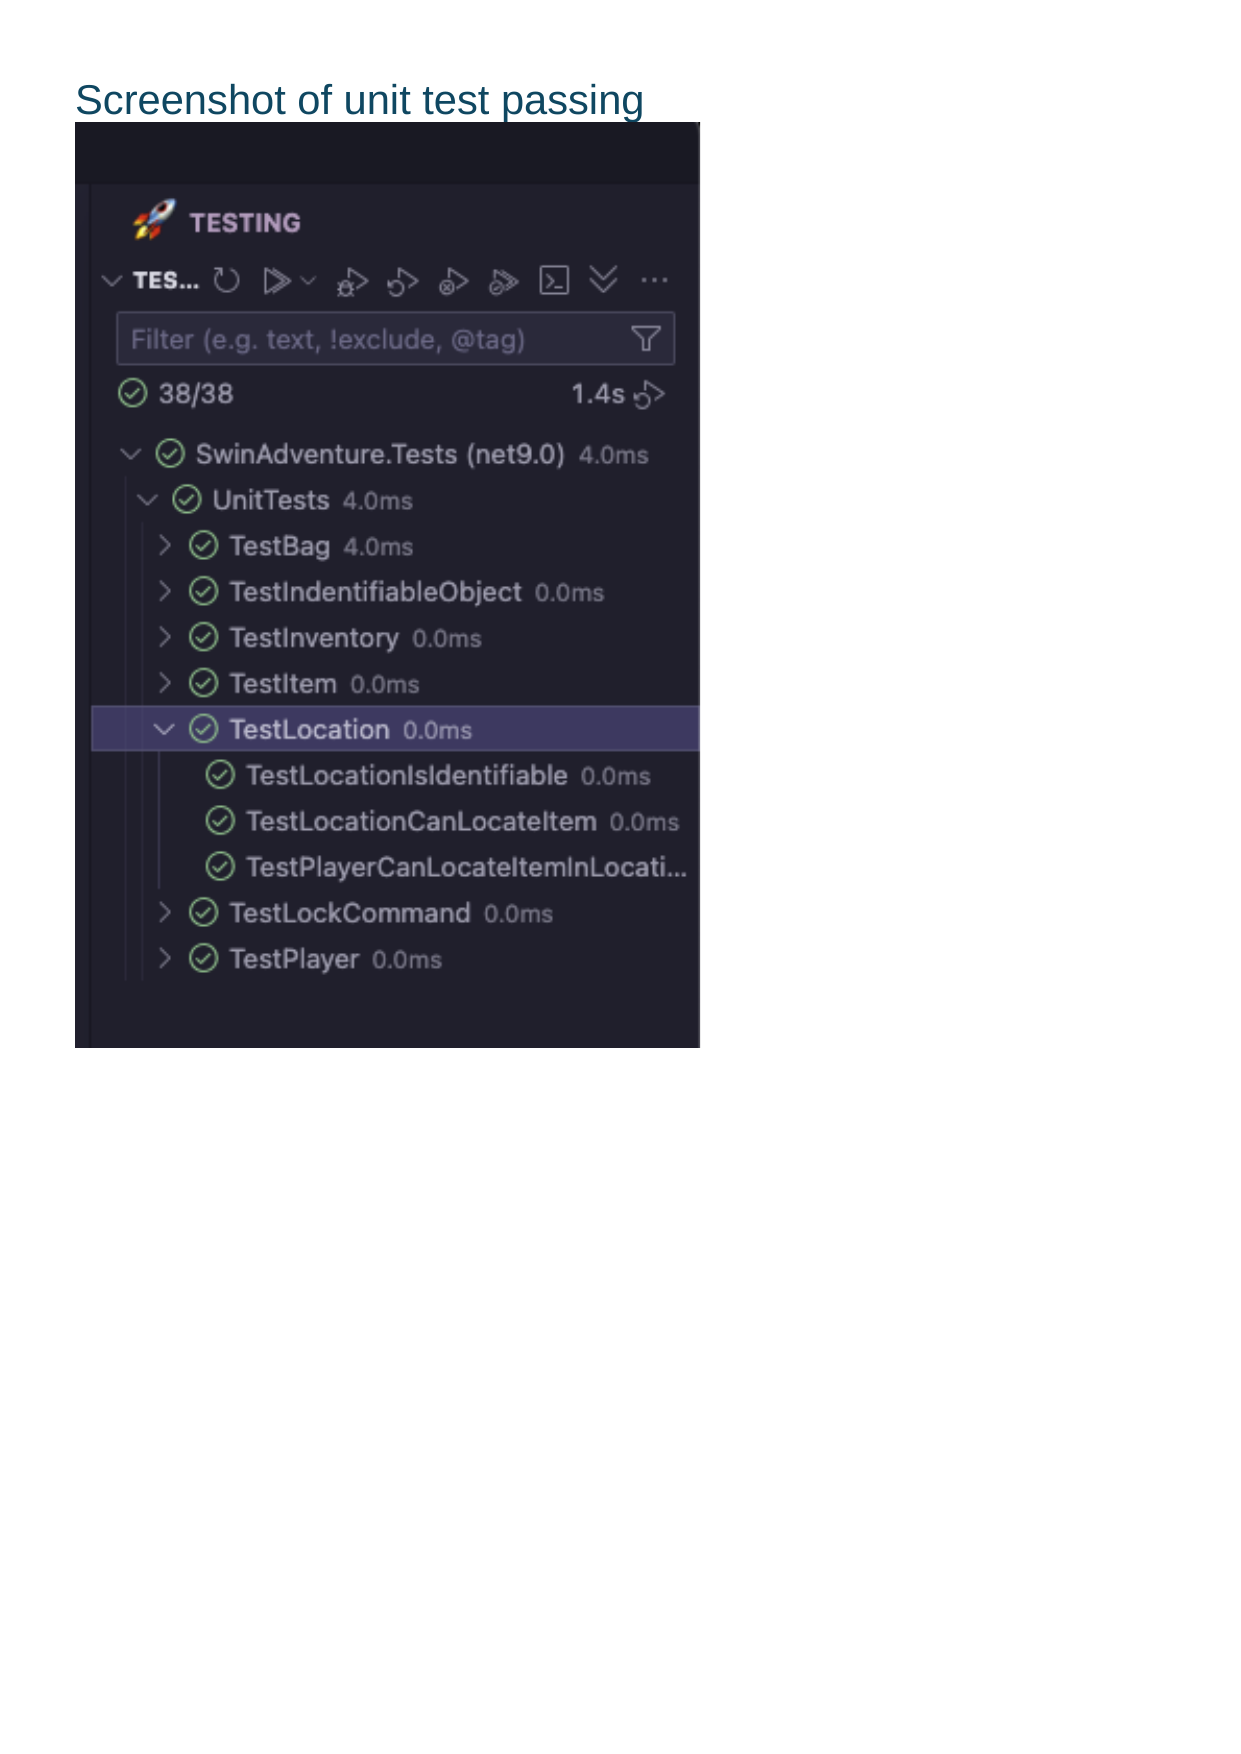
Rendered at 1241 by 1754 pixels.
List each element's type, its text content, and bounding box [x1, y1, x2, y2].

picture [75, 122, 700, 1048]
